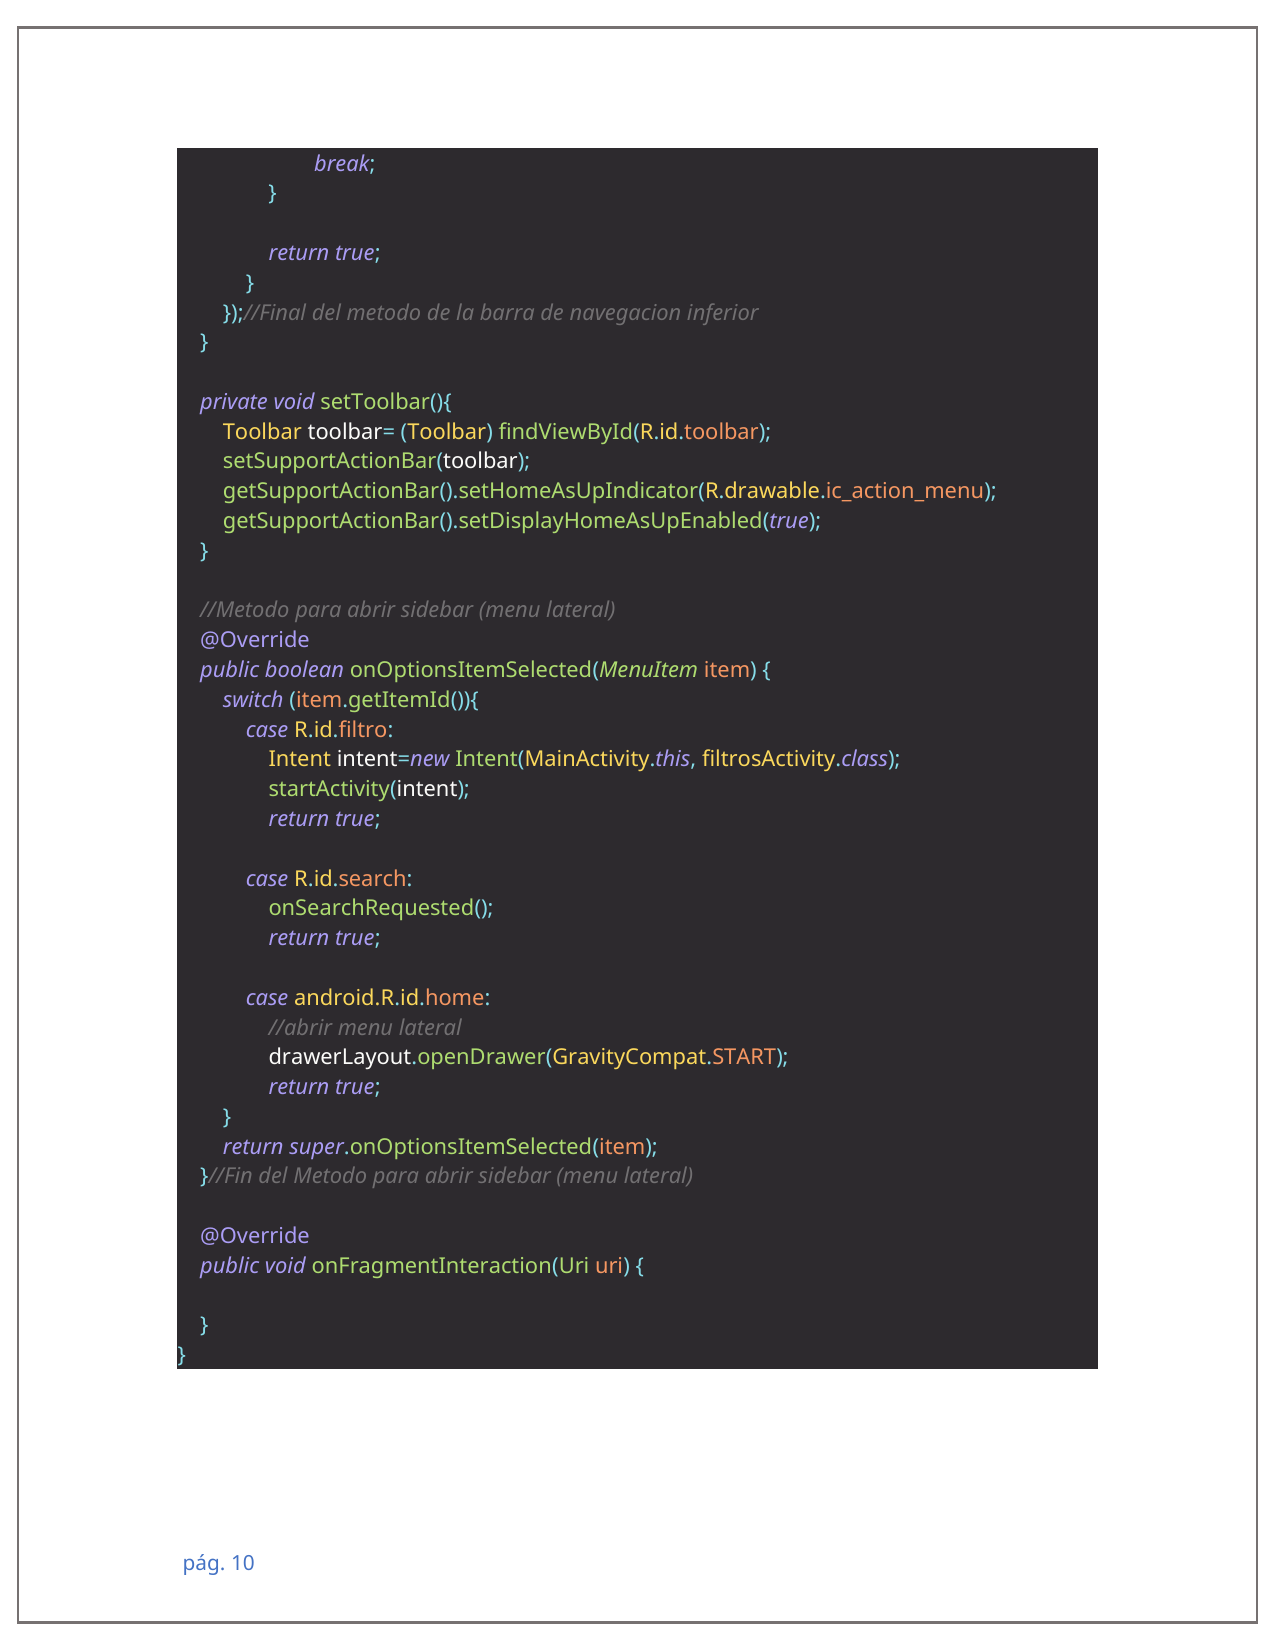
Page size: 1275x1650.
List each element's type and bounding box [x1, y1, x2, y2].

text [177, 148, 1098, 1369]
